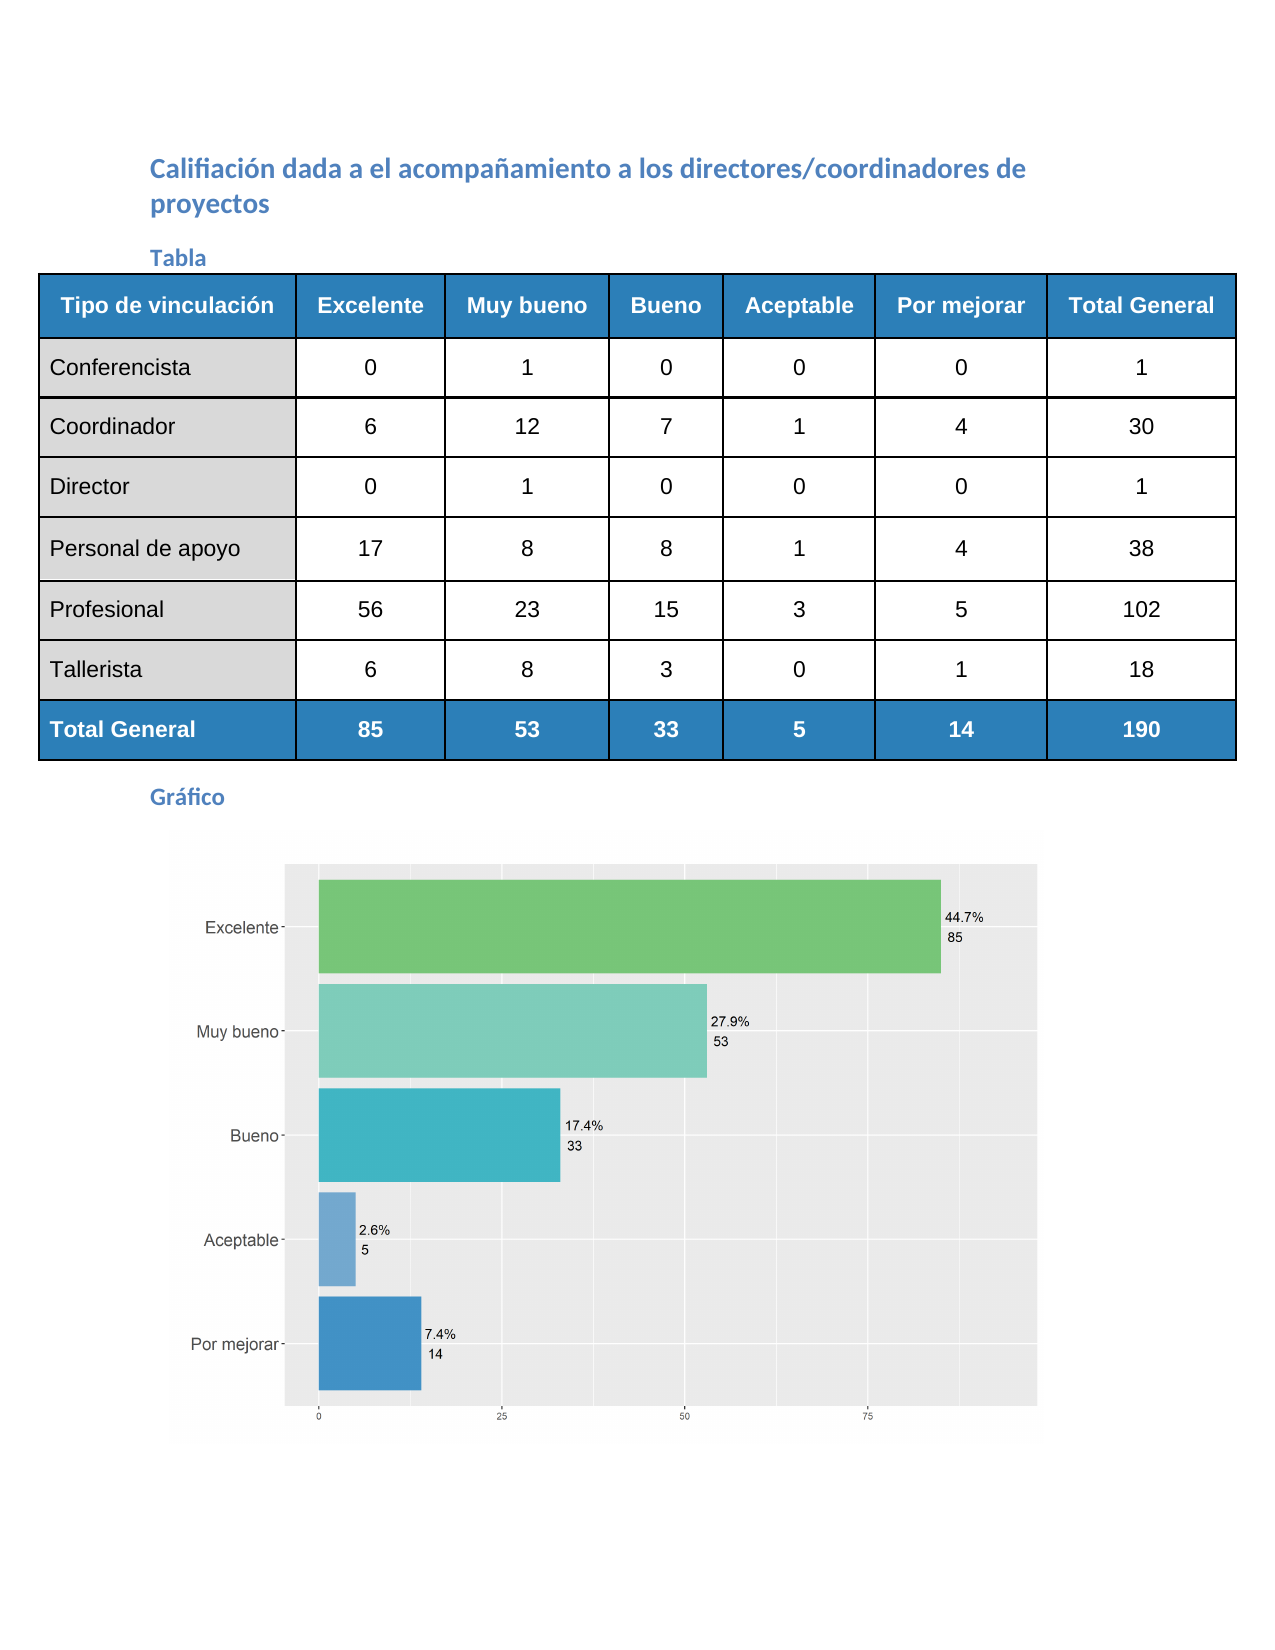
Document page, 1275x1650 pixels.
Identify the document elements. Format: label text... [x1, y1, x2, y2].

table_header Muy bueno [446, 275, 608, 337]
table_cell 6 [297, 641, 444, 699]
table_header Tipo de vinculación [40, 275, 295, 337]
table_cell 1 [724, 518, 874, 579]
table_header Aceptable [724, 275, 874, 337]
subtitle Tabla [150, 242, 1125, 273]
table_cell 17 [297, 518, 444, 579]
table_cell 38 [1048, 518, 1235, 579]
table_cell 85 [297, 701, 444, 759]
table_cell 4 [876, 518, 1046, 579]
table_cell 0 [724, 339, 874, 396]
table_cell 12 [446, 399, 608, 456]
table_header Total General [1048, 275, 1235, 337]
table_cell 1 [1048, 339, 1235, 396]
table_cell Coordinador [40, 399, 295, 456]
table_cell 33 [610, 701, 722, 759]
table_cell 3 [610, 641, 722, 699]
table_cell 53 [446, 701, 608, 759]
table_cell 1 [724, 399, 874, 456]
table_cell 1 [1048, 458, 1235, 516]
subtitle Gráfico [150, 782, 1125, 812]
table_cell 5 [724, 701, 874, 759]
table_cell 190 [1048, 701, 1235, 759]
table_cell 8 [446, 641, 608, 699]
table_cell 0 [610, 339, 722, 396]
table_cell 7 [610, 399, 722, 456]
table_cell 0 [297, 339, 444, 396]
table_cell 0 [610, 458, 722, 516]
table_cell 0 [876, 339, 1046, 396]
table_cell 4 [876, 399, 1046, 456]
table_cell 1 [446, 339, 608, 396]
table_cell 0 [724, 458, 874, 516]
table_cell 6 [297, 399, 444, 456]
table_cell 23 [446, 582, 608, 639]
table_header Por mejorar [876, 275, 1046, 337]
table_cell 8 [446, 518, 608, 579]
table_cell 3 [724, 582, 874, 639]
table_cell Conferencista [40, 339, 295, 396]
table_cell 18 [1048, 641, 1235, 699]
table_cell 1 [446, 458, 608, 516]
table_cell 1 [876, 641, 1046, 699]
table_header Excelente [297, 275, 444, 337]
table_header Bueno [610, 275, 722, 337]
table_cell Tallerista [40, 641, 295, 699]
table_cell 0 [876, 458, 1046, 516]
picture [168, 830, 1044, 1444]
table_cell Profesional [40, 582, 295, 639]
table_cell 15 [610, 582, 722, 639]
table_cell 5 [876, 582, 1046, 639]
table_cell 14 [876, 701, 1046, 759]
table_cell 102 [1048, 582, 1235, 639]
table_cell 56 [297, 582, 444, 639]
subtitle Califiación dada a el acompañamiento a los directores/coordinadores de proyectos [150, 150, 1125, 221]
table_cell 30 [1048, 399, 1235, 456]
table_cell 8 [610, 518, 722, 579]
table_cell Total General [40, 701, 295, 759]
table_cell 0 [724, 641, 874, 699]
table_cell Personal de apoyo [40, 518, 295, 579]
table_cell Director [40, 458, 295, 516]
table_cell 0 [297, 458, 444, 516]
